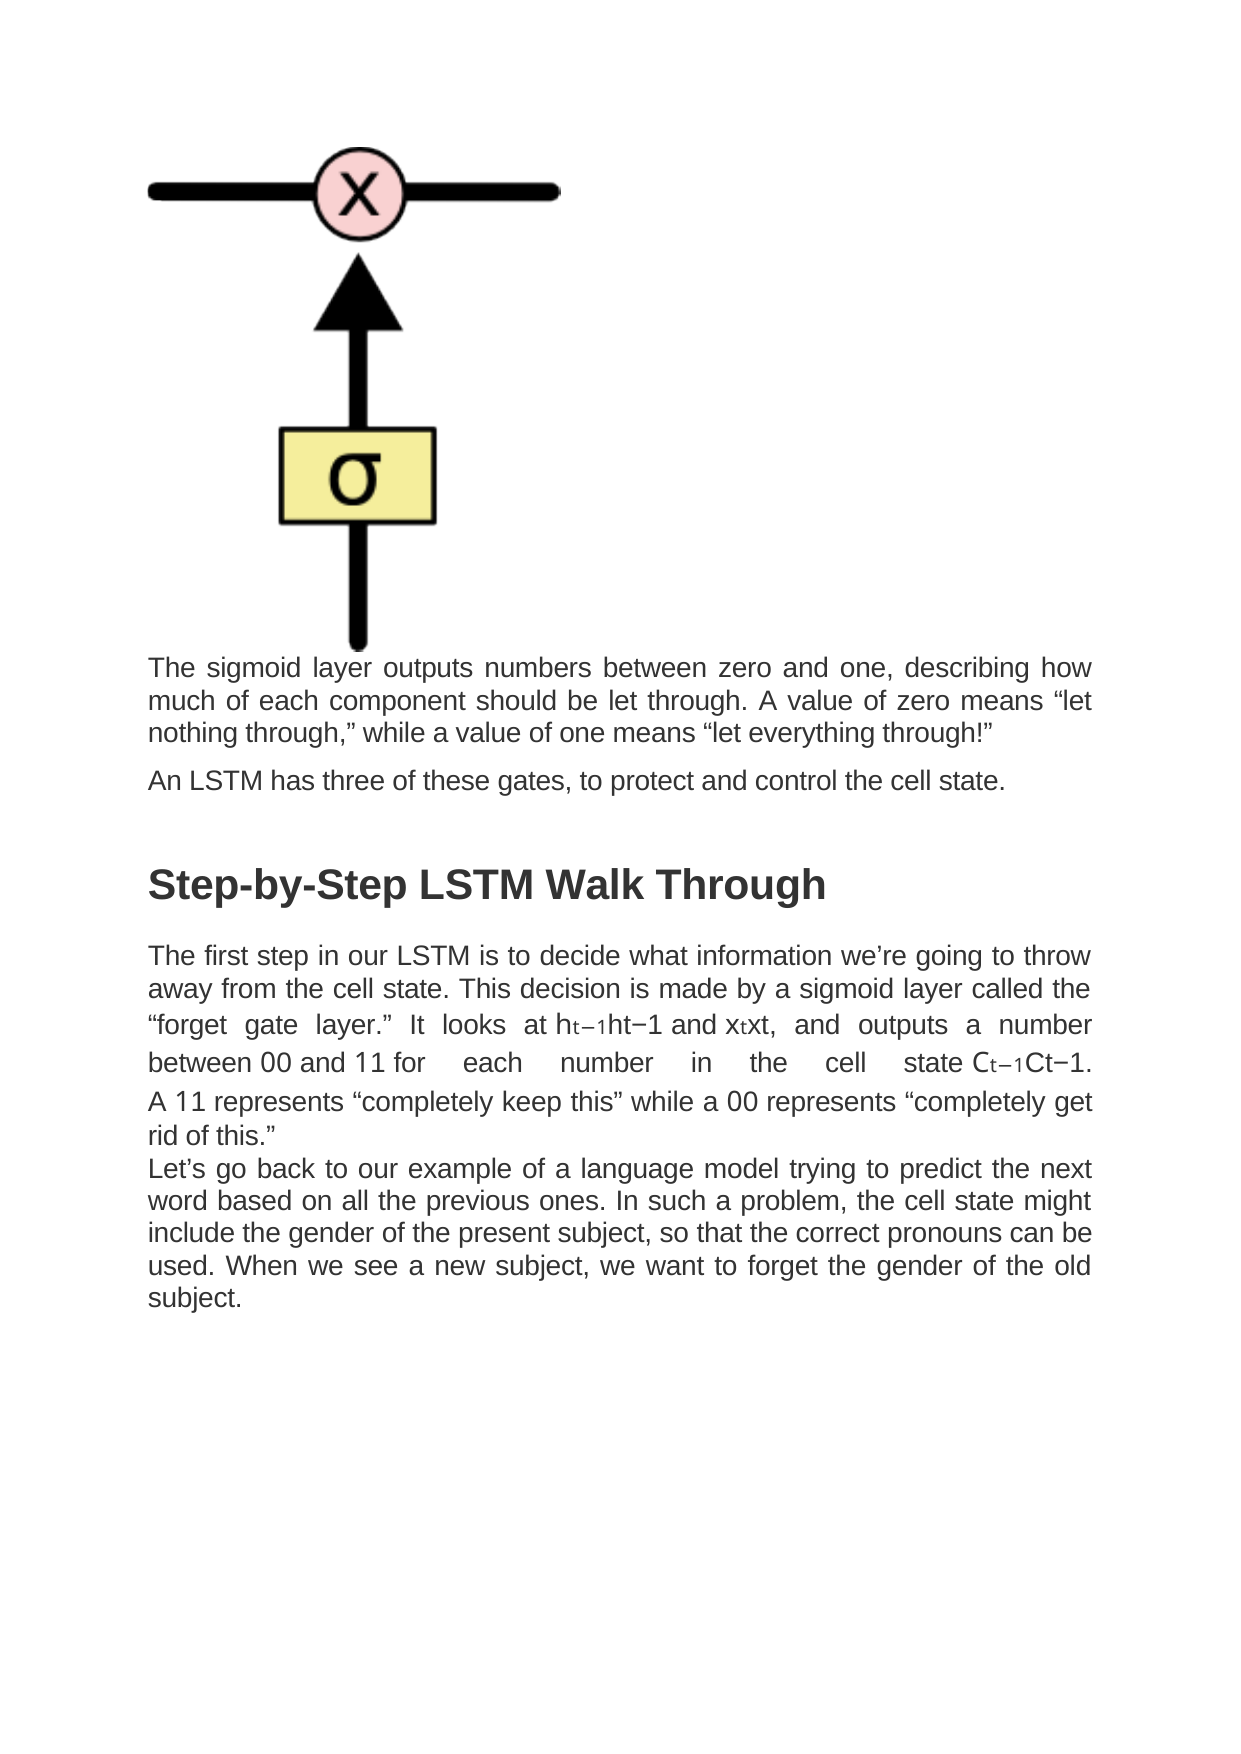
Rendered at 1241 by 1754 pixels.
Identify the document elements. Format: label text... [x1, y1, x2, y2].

text Let’s go back to our example of a language model trying to predict the next word based on all the previous ones. In such a problem, the cell state might include the gender of the present subject, so that the correct pronouns can be used. When we see a new subject, we want to forget the gender of the old subject. [148, 1152, 1093, 1313]
text The sigmoid layer outputs numbers between zero and one, describing how much of each component should be let through. A value of zero means “let nothing through,” while a value of one means “let everything through!” [148, 651, 1093, 748]
text Step-by-Step LSTM Walk Through [148, 859, 1093, 908]
picture [147, 147, 561, 652]
text An LSTM has three of these gates, to protect and control the cell state. [148, 764, 1093, 797]
text The first step in our LSTM is to decide what information we’re going to throw away from the cell state. This decision is made by a sigmoid layer called the “forget gate layer.” It looks at ht−1ht−1 and xtxt, and outputs a number between 00 and 11 for each number in the cell state Ct−1Ct−1. A 11 represents “completely keep this” while a 00 represents “completely get rid of this.” [148, 939, 1093, 1152]
